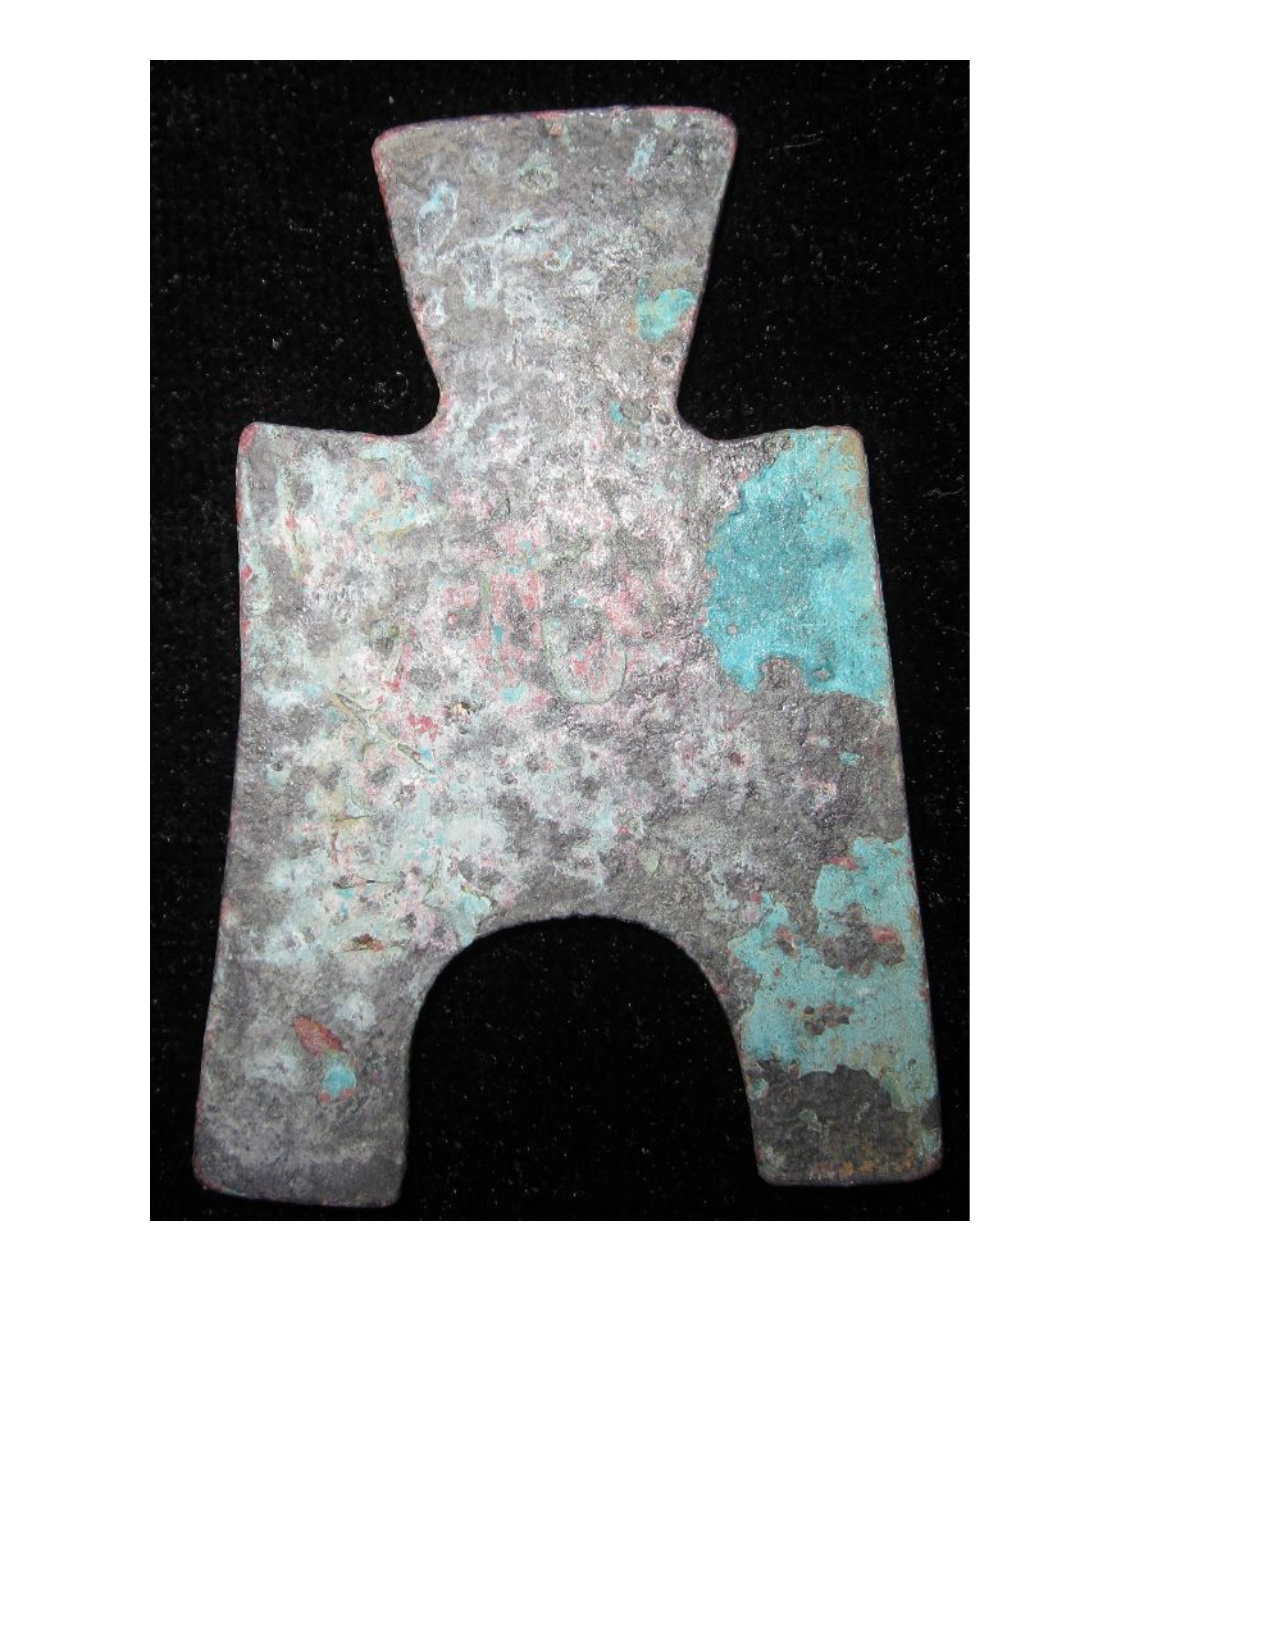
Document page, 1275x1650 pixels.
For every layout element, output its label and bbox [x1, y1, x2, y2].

picture [150, 60, 970, 1221]
